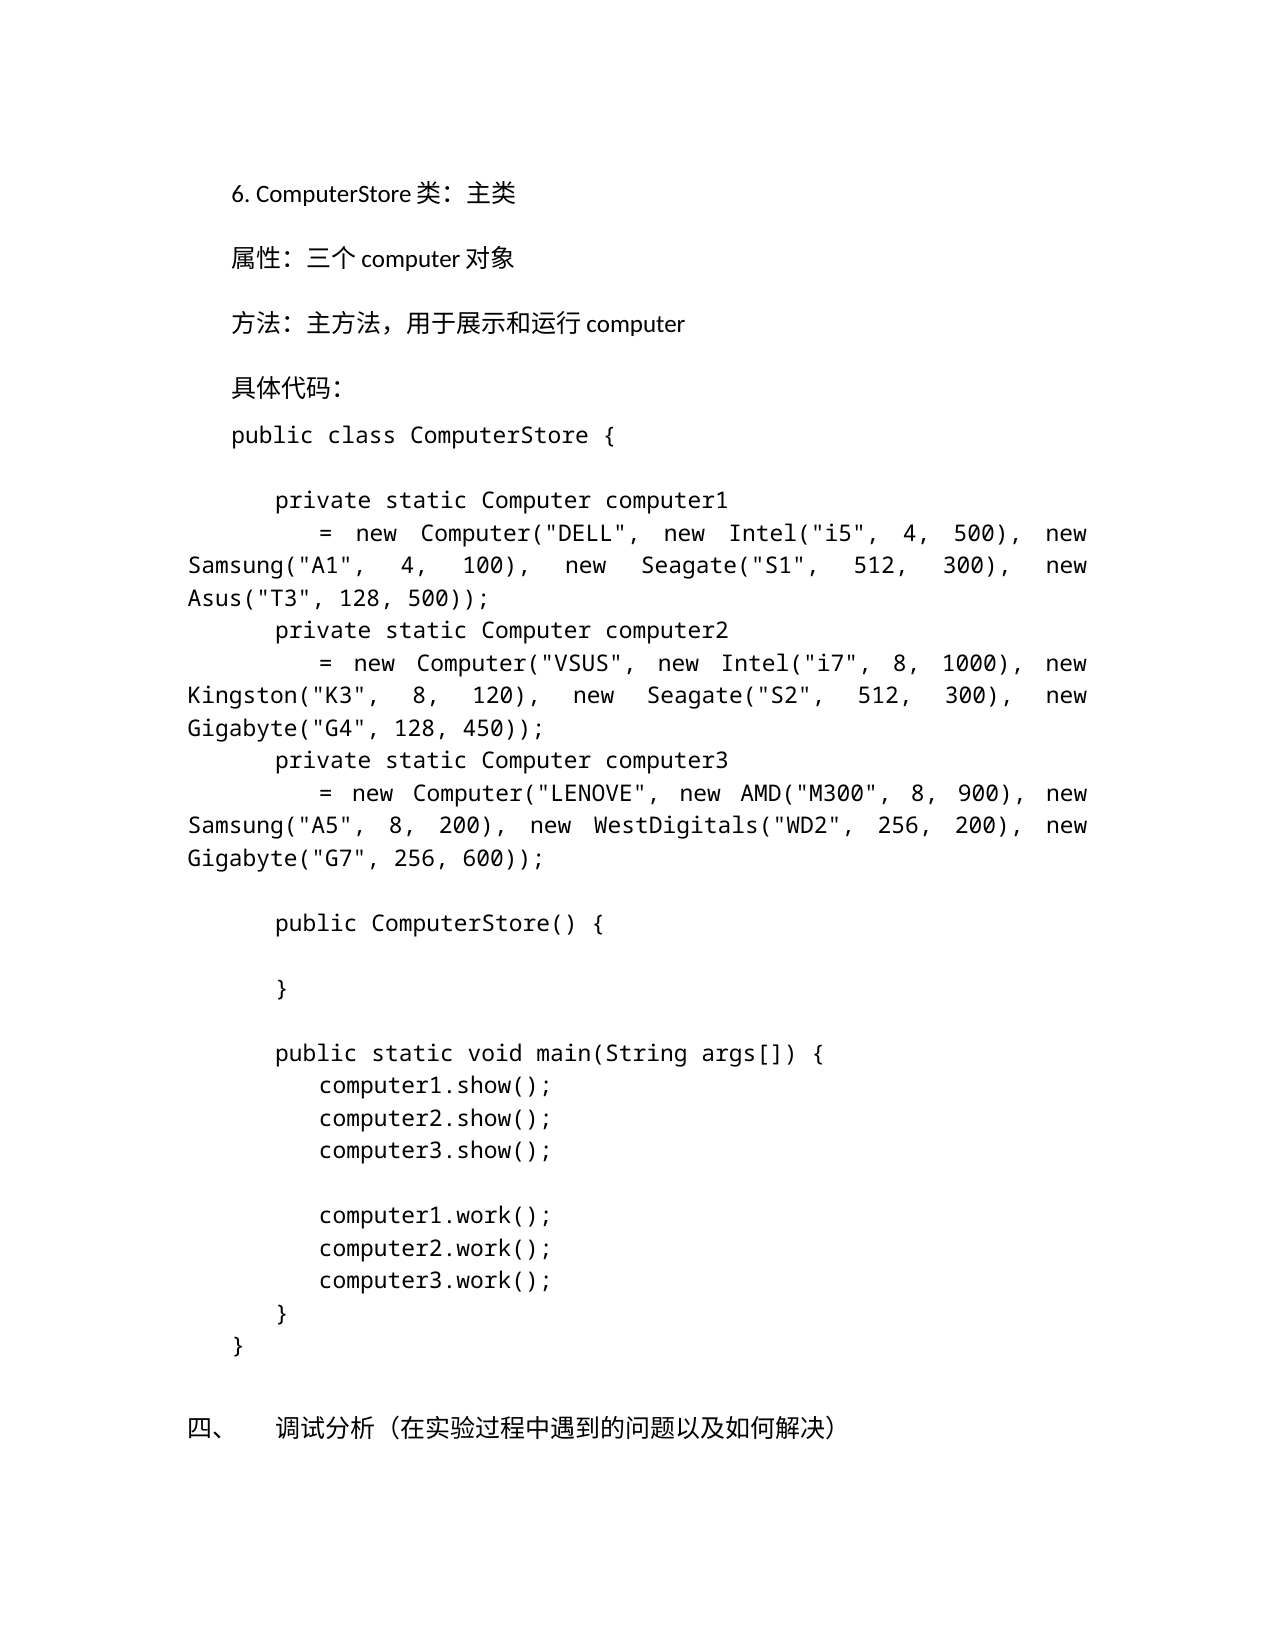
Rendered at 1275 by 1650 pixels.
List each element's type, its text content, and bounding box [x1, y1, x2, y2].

text } [187, 1296, 1087, 1329]
text } [187, 1329, 1087, 1361]
text 方法：主方法，用于展示和运行computer [187, 289, 1087, 354]
text 6. ComputerStore类：主类 [187, 159, 1087, 224]
text } [187, 971, 1087, 1004]
text = new Computer("VSUS", new Intel("i7", 8, 1000), new Kingston("K3", 8, 120), new Seagate("S2", 512, 300), new Gigabyte("G4", 128, 450)); [187, 646, 1087, 744]
text computer2.work(); [187, 1231, 1087, 1264]
text computer3.show(); [187, 1134, 1087, 1166]
text public static void main(String args[]) { [187, 1036, 1087, 1069]
text = new Computer("DELL", new Intel("i5", 4, 500), new Samsung("A1", 4, 100), new Seagate("S1", 512, 300), new Asus("T3", 128, 500)); [187, 516, 1087, 614]
text 具体代码： [187, 354, 1087, 419]
text public class ComputerStore { [187, 419, 1087, 451]
text computer2.show(); [187, 1101, 1087, 1134]
list 调试分析（在实验过程中遇到的问题以及如何解决） [187, 1394, 1087, 1459]
text public ComputerStore() { [187, 906, 1087, 939]
text 属性：三个computer对象 [187, 224, 1087, 289]
text computer3.work(); [187, 1264, 1087, 1296]
text computer1.work(); [187, 1199, 1087, 1231]
text private static Computer computer2 [187, 614, 1087, 646]
text private static Computer computer3 [187, 744, 1087, 776]
text private static Computer computer1 [187, 484, 1087, 516]
text computer1.show(); [187, 1069, 1087, 1101]
text = new Computer("LENOVE", new AMD("M300", 8, 900), new Samsung("A5", 8, 200), new WestDigitals("WD2", 256, 200), new Gigabyte("G7", 256, 600)); [187, 776, 1087, 874]
